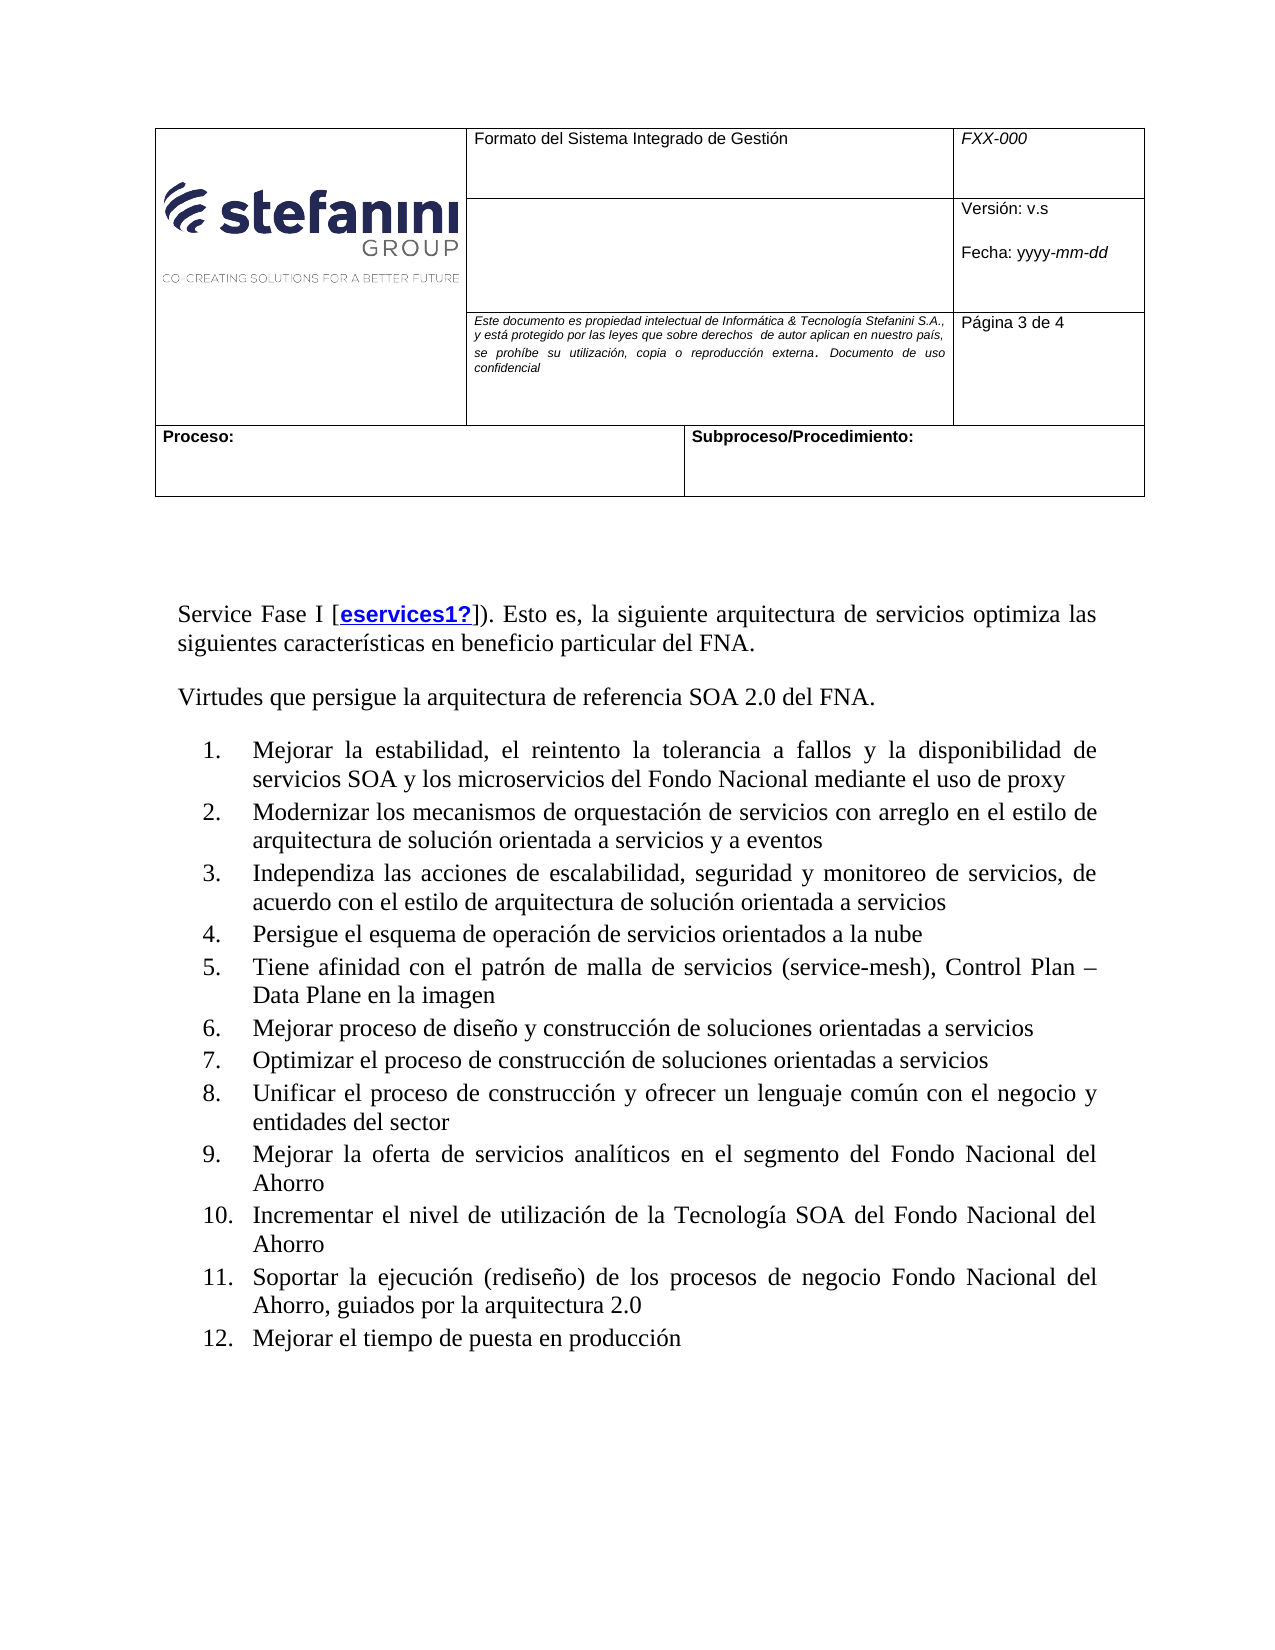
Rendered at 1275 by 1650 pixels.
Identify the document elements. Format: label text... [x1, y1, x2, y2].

list Independiza las acciones de escalabilidad, seguridad y monitoreo de servicios, de acuerdo con el estilo de arquitectura de solución orientada a servicios [202, 858, 1098, 916]
list Mejorar la estabilidad, el reintento la tolerancia a fallos y la disponibilidad de servicios SOA y los microservicios del Fondo Nacional mediante el uso de proxy [202, 736, 1098, 793]
list Unificar el proceso de construcción y ofrecer un lenguaje común con el negocio y entidades del sector [202, 1078, 1098, 1136]
picture [162, 182, 460, 286]
list Incrementar el nivel de utilización de la Tecnología SOA del Fondo Nacional del Ahorro [202, 1201, 1098, 1258]
text Tomando como entrada el contexto del FNA, presentamos una organización de componentes que enfrenta las problemáticas identificadas en diagnósticos anteriores (E-Service Fase I [eservices1?]). Esto es, la siguiente arquitectura de servicios optimiza las siguientes características en beneficio particular del FNA. [177, 599, 1098, 657]
list Mejorar la oferta de servicios analíticos en el segmento del Fondo Nacional del Ahorro [202, 1139, 1098, 1197]
list Tiene afinidad con el patrón de malla de servicios (service-mesh), Control Plan – Data Plane en la imagen [202, 952, 1098, 1009]
list Mejorar proceso de diseño y construcción de soluciones orientadas a servicios [202, 1013, 1098, 1042]
list Modernizar los mecanismos de orquestación de servicios con arreglo en el estilo de arquitectura de solución orientada a servicios y a eventos [202, 797, 1098, 854]
text Virtudes que persigue la arquitectura de referencia SOA 2.0 del FNA. [177, 682, 1098, 711]
list Persigue el esquema de operación de servicios orientados a la nube [202, 919, 1098, 948]
list Soportar la ejecución (rediseño) de los procesos de negocio Fondo Nacional del Ahorro, guiados por la arquitectura 2.0 [202, 1262, 1098, 1319]
list Optimizar el proceso de construcción de soluciones orientadas a servicios [202, 1046, 1098, 1074]
list Mejorar el tiempo de puesta en producción [202, 1323, 1098, 1352]
